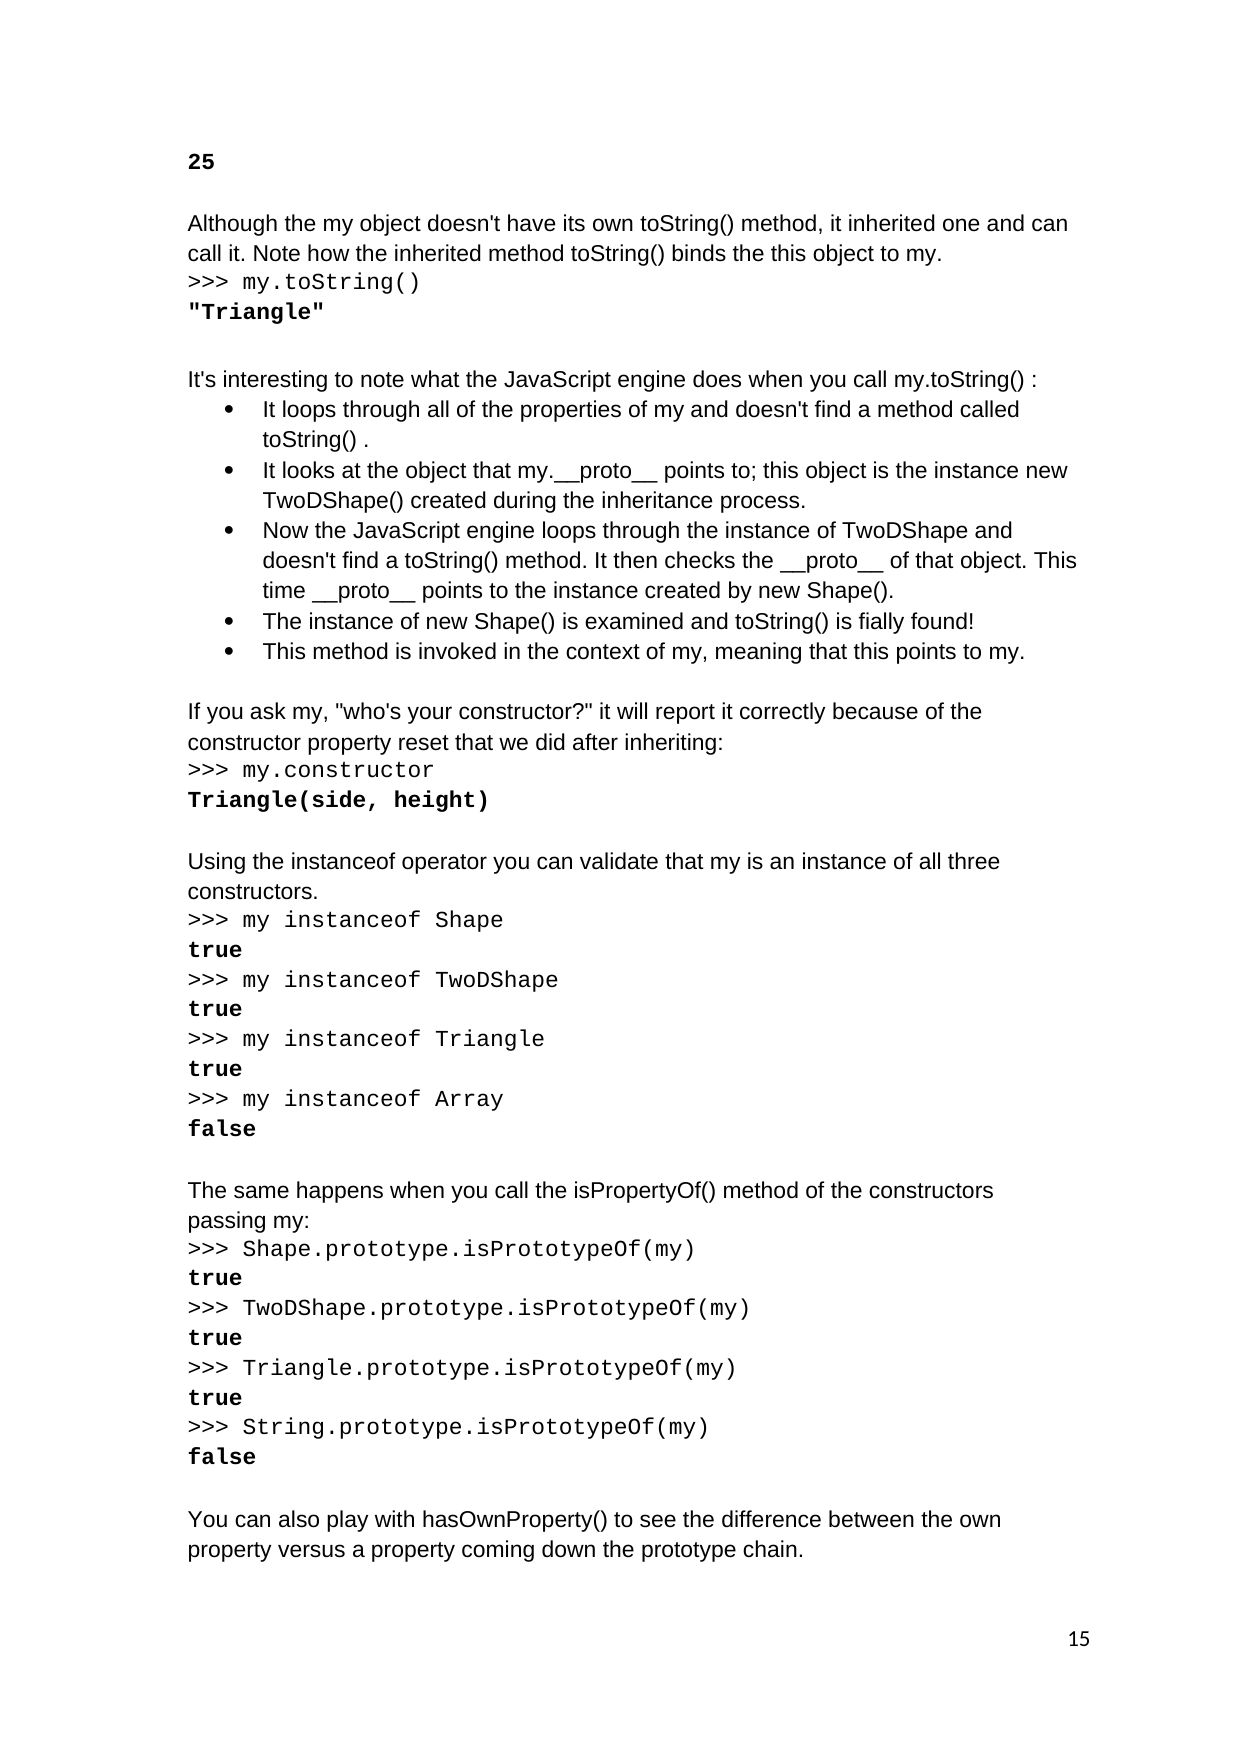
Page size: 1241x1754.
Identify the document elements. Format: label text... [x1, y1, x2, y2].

list 25 [187, 150, 1090, 176]
list It loops through all of the properties of my and doesn't find a method called toString() . [225, 396, 1090, 453]
list >>> TwoDShape.prototype.isPrototypeOf(my) [187, 1297, 1090, 1322]
list Using the instanceof operator you can validate that my is an instance of all three constructors. [187, 848, 1090, 904]
list >>> my.toString() [187, 270, 1090, 296]
list Now the JavaScript engine loops through the instance of TwoDShape and doesn't find a toString() method. It then checks the __proto__ of that object. This time __proto__ points to the instance created by new Shape(). [225, 517, 1090, 604]
list You can also play with hasOwnProperty() to see the difference between the own property versus a property coming down the prototype chain. [187, 1506, 1090, 1562]
list >>> my instanceof Shape [187, 908, 1090, 934]
list false [187, 1117, 1090, 1143]
list true [187, 1326, 1090, 1352]
list The same happens when you call the isPropertyOf() method of the constructors passing my: [187, 1177, 1090, 1233]
list true [187, 998, 1090, 1024]
list >>> my instanceof TwoDShape [187, 968, 1090, 994]
list true [187, 938, 1090, 964]
list >>> String.prototype.isPrototypeOf(my) [187, 1416, 1090, 1442]
list Triangle(side, height) [187, 788, 1090, 814]
list true [187, 1267, 1090, 1293]
list true [187, 1386, 1090, 1412]
list >>> Triangle.prototype.isPrototypeOf(my) [187, 1356, 1090, 1382]
list The instance of new Shape() is examined and toString() is fially found! [225, 608, 1090, 634]
list Although the my object doesn't have its own toString() method, it inherited one and can call it. Note how the inherited method toString() binds the this object to my. [187, 210, 1090, 267]
list It looks at the object that my.__proto__ points to; this object is the instance new TwoDShape() created during the inheritance process. [225, 457, 1090, 513]
list "Triangle" [187, 300, 1090, 326]
list This method is invoked in the context of my, meaning that this points to my. [225, 638, 1090, 664]
list It's interesting to note what the JavaScript engine does when you call my.toString() : [187, 366, 1090, 392]
list >>> Shape.prototype.isPrototypeOf(my) [187, 1237, 1090, 1263]
list >>> my instanceof Triangle [187, 1028, 1090, 1053]
list true [187, 1057, 1090, 1083]
list >>> my.constructor [187, 759, 1090, 784]
list If you ask my, "who's your constructor?" it will report it correctly because of the constructor property reset that we did after inheriting: [187, 698, 1090, 755]
list false [187, 1446, 1090, 1471]
list >>> my instanceof Array [187, 1087, 1090, 1113]
